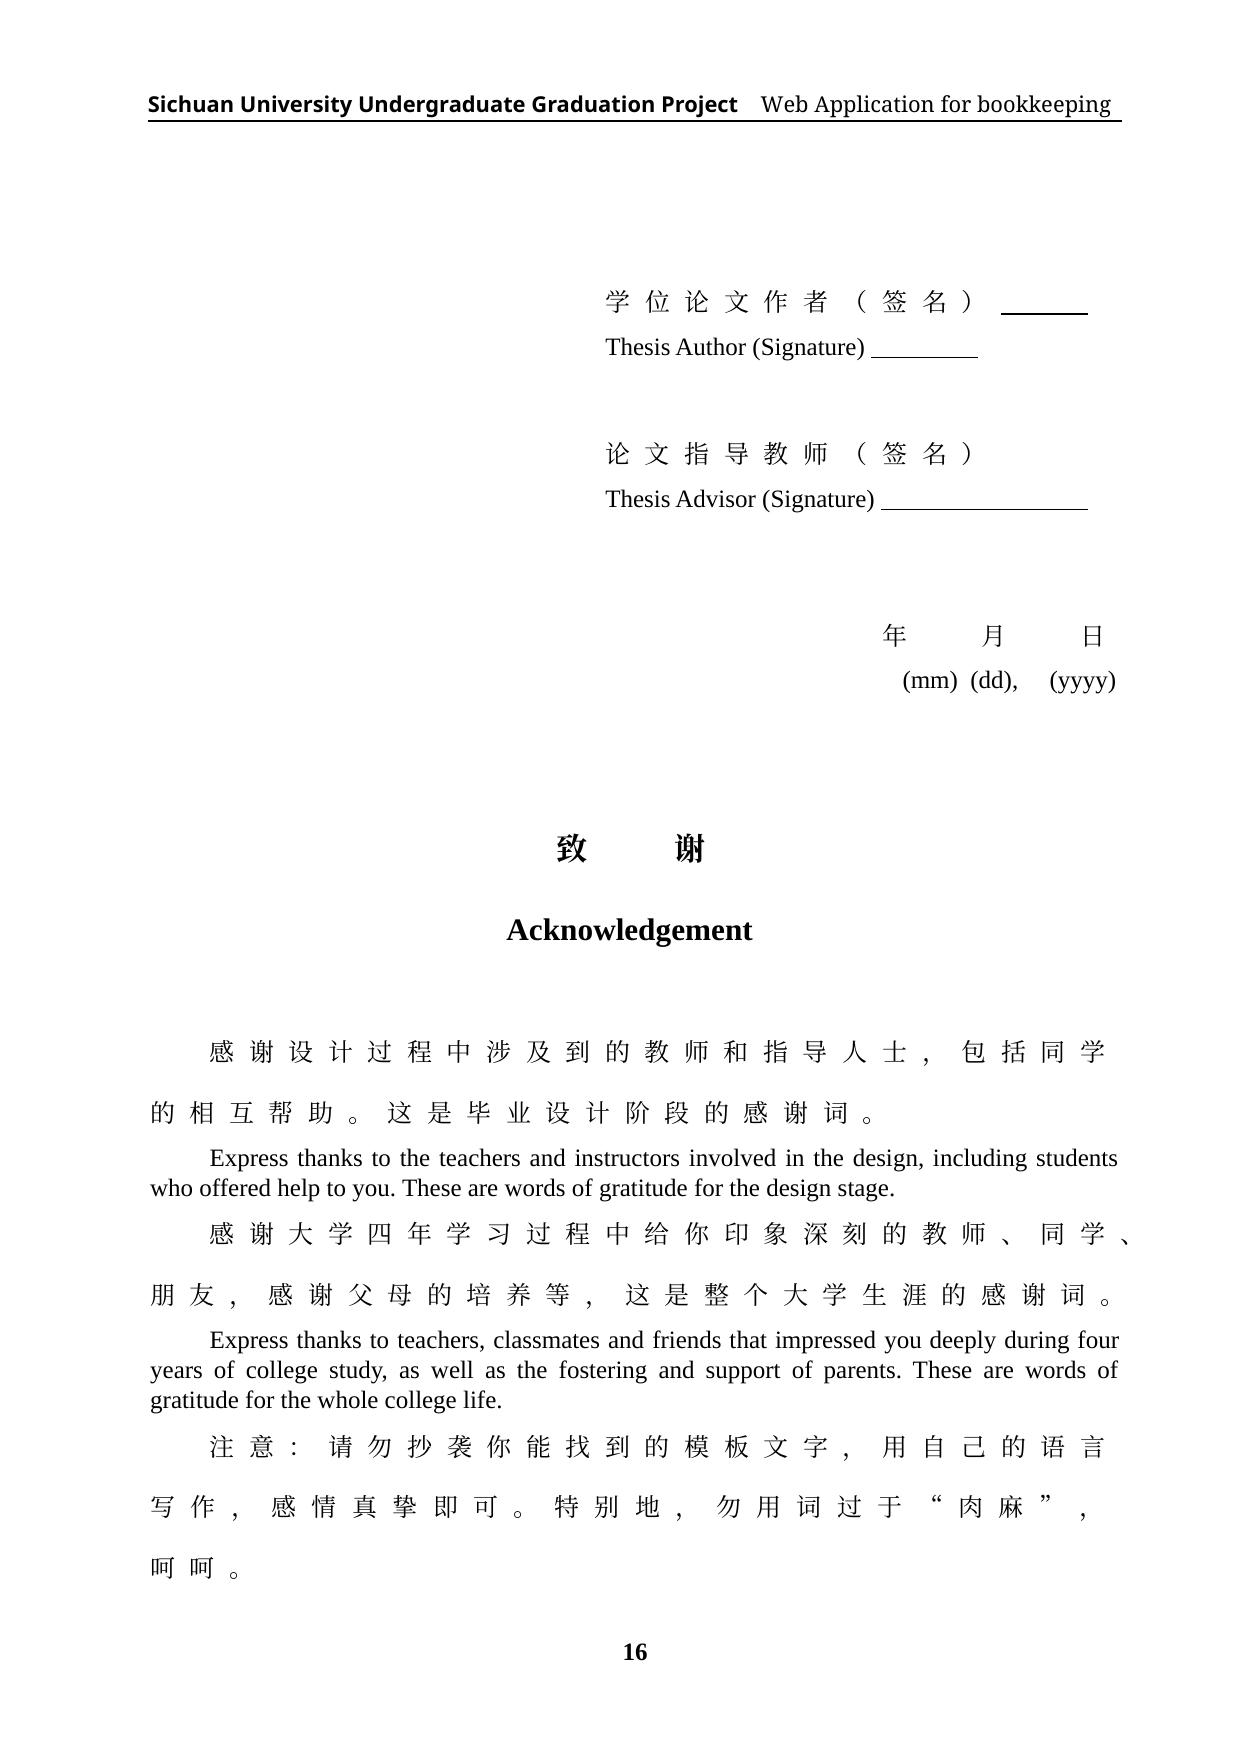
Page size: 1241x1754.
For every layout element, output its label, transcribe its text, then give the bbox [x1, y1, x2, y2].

text Thesis Author (Signature) [587, 331, 1120, 362]
text 致 谢 [150, 816, 1120, 877]
text 注意：请勿抄袭你能找到的模板文字，用自己的语言写作，感情真挚即可。特别地，勿用词过于“肉麻”，呵呵。 [150, 1415, 1120, 1597]
text Thesis Advisor (Signature) [587, 483, 1120, 513]
text Express thanks to the teachers and instructors involved in the design, including students who offered help to you. These are words of gratitude for the design stage. [150, 1142, 1120, 1203]
text (mm) (dd), (yyyy) [150, 665, 1120, 695]
text 感谢设计过程中涉及到的教师和指导人士，包括同学的相互帮助。这是毕业设计阶段的感谢词。 [150, 1021, 1120, 1142]
text 论文指导教师（签名） [587, 422, 1120, 483]
text 年 月 日 [150, 604, 1120, 665]
text 学位论文作者（签名） [587, 271, 1120, 331]
text Acknowledgement [150, 899, 1120, 960]
text Express thanks to teachers, classmates and friends that impressed you deeply during four years of college study, as well as the fostering and support of parents. These are words of gratitude for the whole college life. [150, 1324, 1120, 1415]
text 感谢大学四年学习过程中给你印象深刻的教师、同学、朋友，感谢父母的培养等，这是整个大学生涯的感谢词。 [150, 1203, 1120, 1324]
